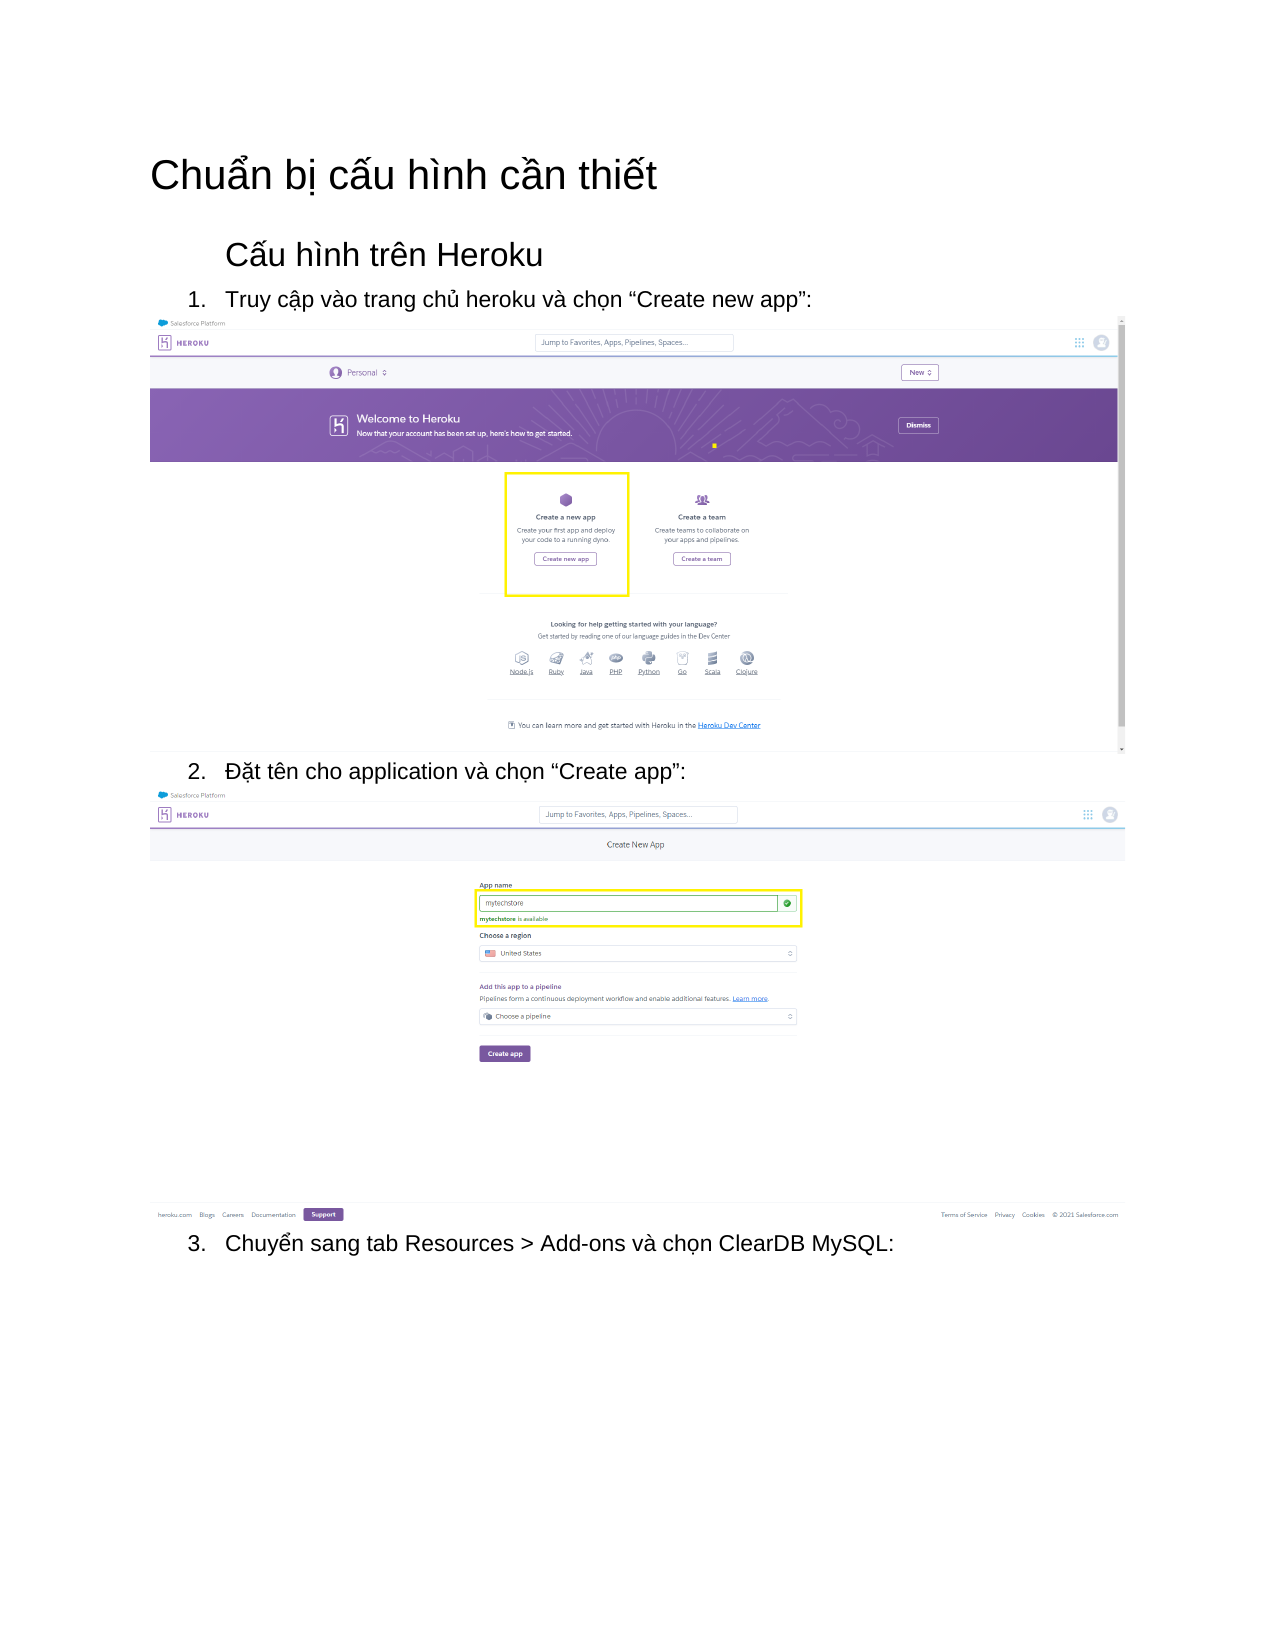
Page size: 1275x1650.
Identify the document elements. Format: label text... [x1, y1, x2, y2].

picture [150, 316, 1125, 754]
list Truy cập vào trang chủ heroku và chọn “Create new app”: [187, 286, 1125, 313]
subtitle Cấu hình trên Heroku [150, 235, 1125, 274]
list Chuyển sang tab Resources > Add-ons và chọn ClearDB MySQL: [187, 1229, 1125, 1256]
picture [150, 788, 1125, 1226]
subtitle Chuẩn bị cấu hình cần thiết [150, 150, 1125, 198]
list Đặt tên cho application và chọn “Create app”: [187, 758, 1125, 784]
